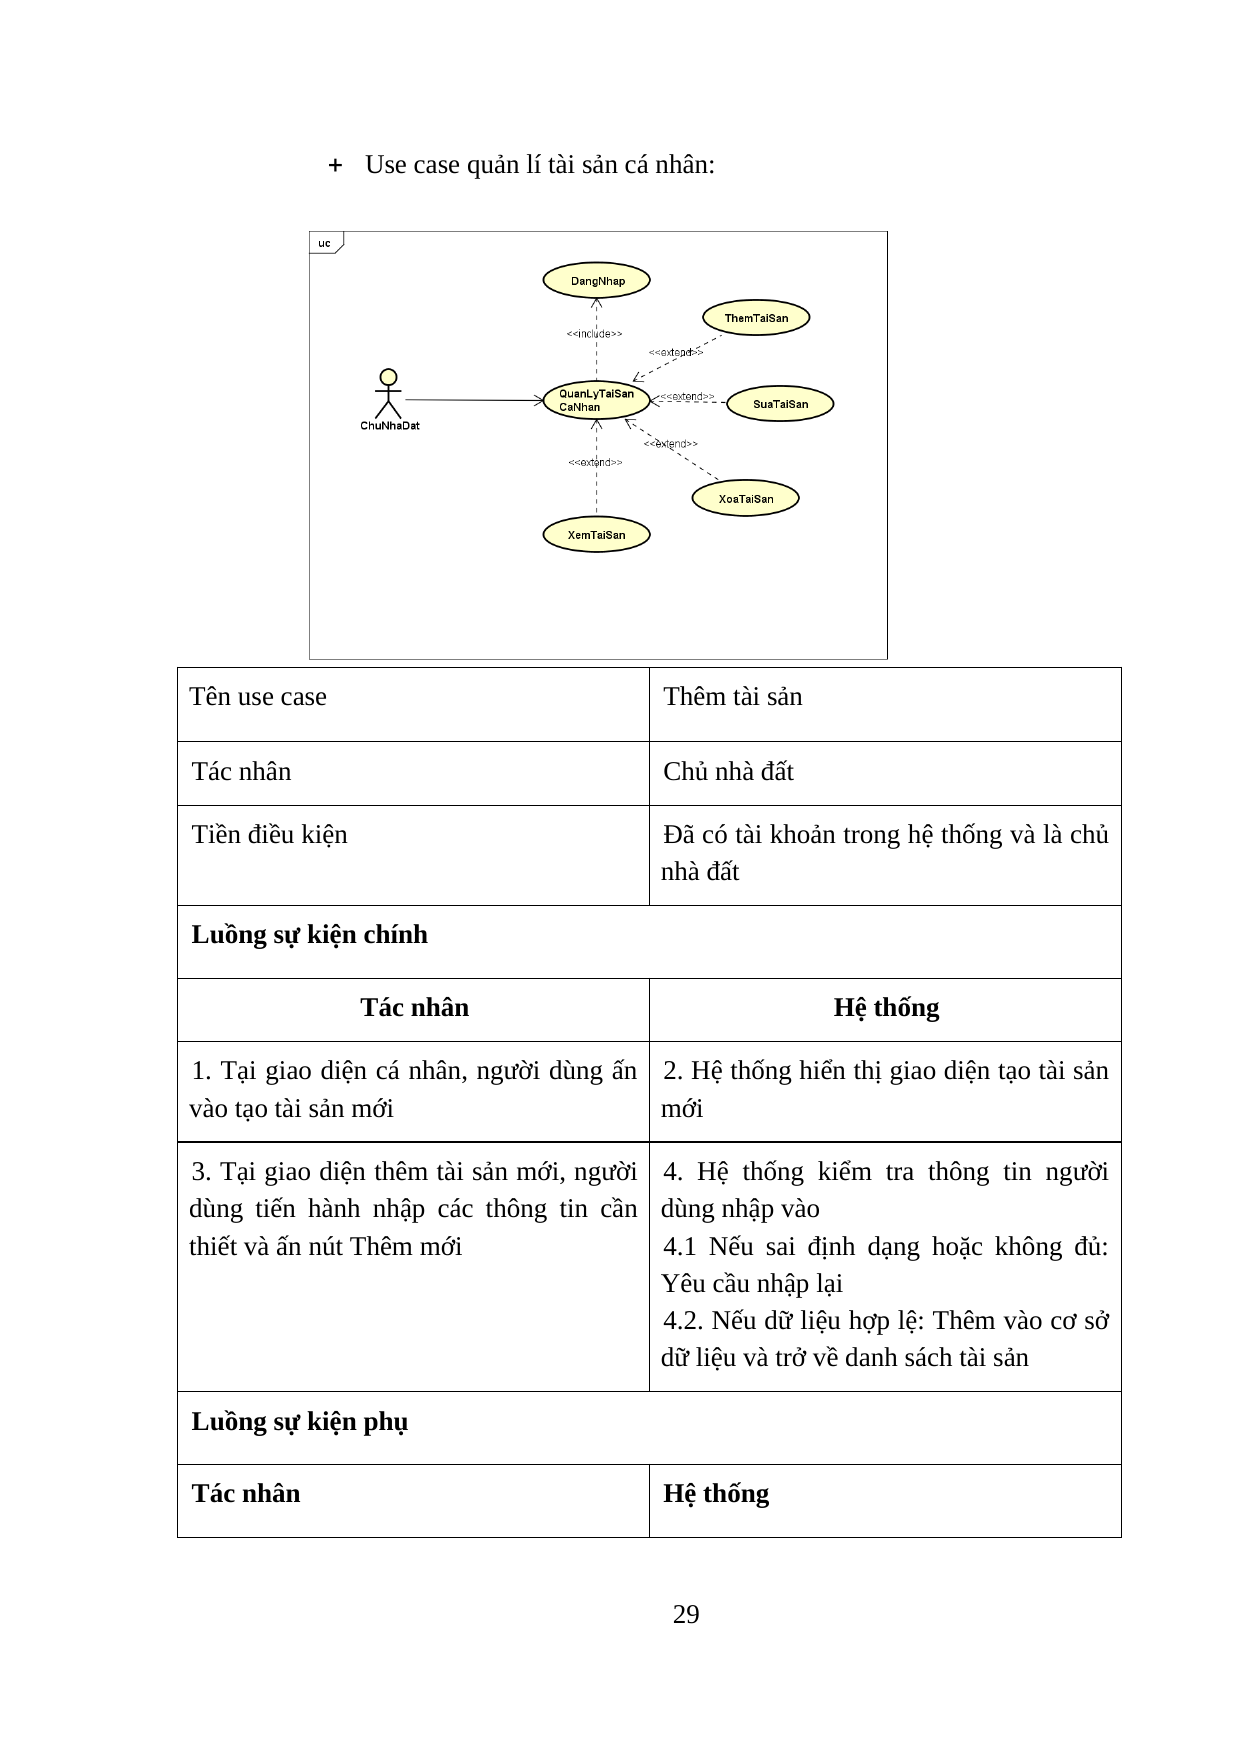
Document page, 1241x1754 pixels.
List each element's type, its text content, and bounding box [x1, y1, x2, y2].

picture [300, 222, 896, 667]
table_header Tên use case [178, 668, 649, 741]
table_cell Luồng sự kiện chính [178, 906, 1121, 977]
text Use case quản lí tài sản cá nhân: [327, 148, 1121, 179]
table_cell Hệ thống [650, 979, 1121, 1041]
table_header Thêm tài sản [650, 668, 1121, 741]
table_cell Luồng sự kiện phụ [178, 1392, 1121, 1463]
table_cell Tiền điều kiện [178, 806, 649, 905]
table_cell Tác nhân [178, 979, 649, 1041]
table_cell Đã có tài khoản trong hệ thống và là chủ nhà đất [650, 806, 1121, 905]
table_cell Hệ thống [650, 1465, 1121, 1537]
table_cell Chủ nhà đất [650, 742, 1121, 804]
table_cell 4. Hệ thống kiểm tra thông tin người dùng nhập vào 4.1 Nếu sai định dạng hoặc không đủ: Yêu cầu nhập lại 4.2. Nếu dữ liệu hợp lệ: Thêm vào cơ sở dữ liệu và trở về danh sách tài sản [650, 1143, 1121, 1391]
table_cell Tác nhân [178, 742, 649, 804]
table_cell 3. Tại giao diện thêm tài sản mới, người dùng tiến hành nhập các thông tin cần thiết và ấn nút Thêm mới [178, 1143, 649, 1391]
table_cell Tác nhân [178, 1465, 649, 1537]
table_cell 1. Tại giao diện cá nhân, người dùng ấn vào tạo tài sản mới [178, 1042, 649, 1141]
table_cell 2. Hệ thống hiển thị giao diện tạo tài sản mới [650, 1042, 1121, 1141]
